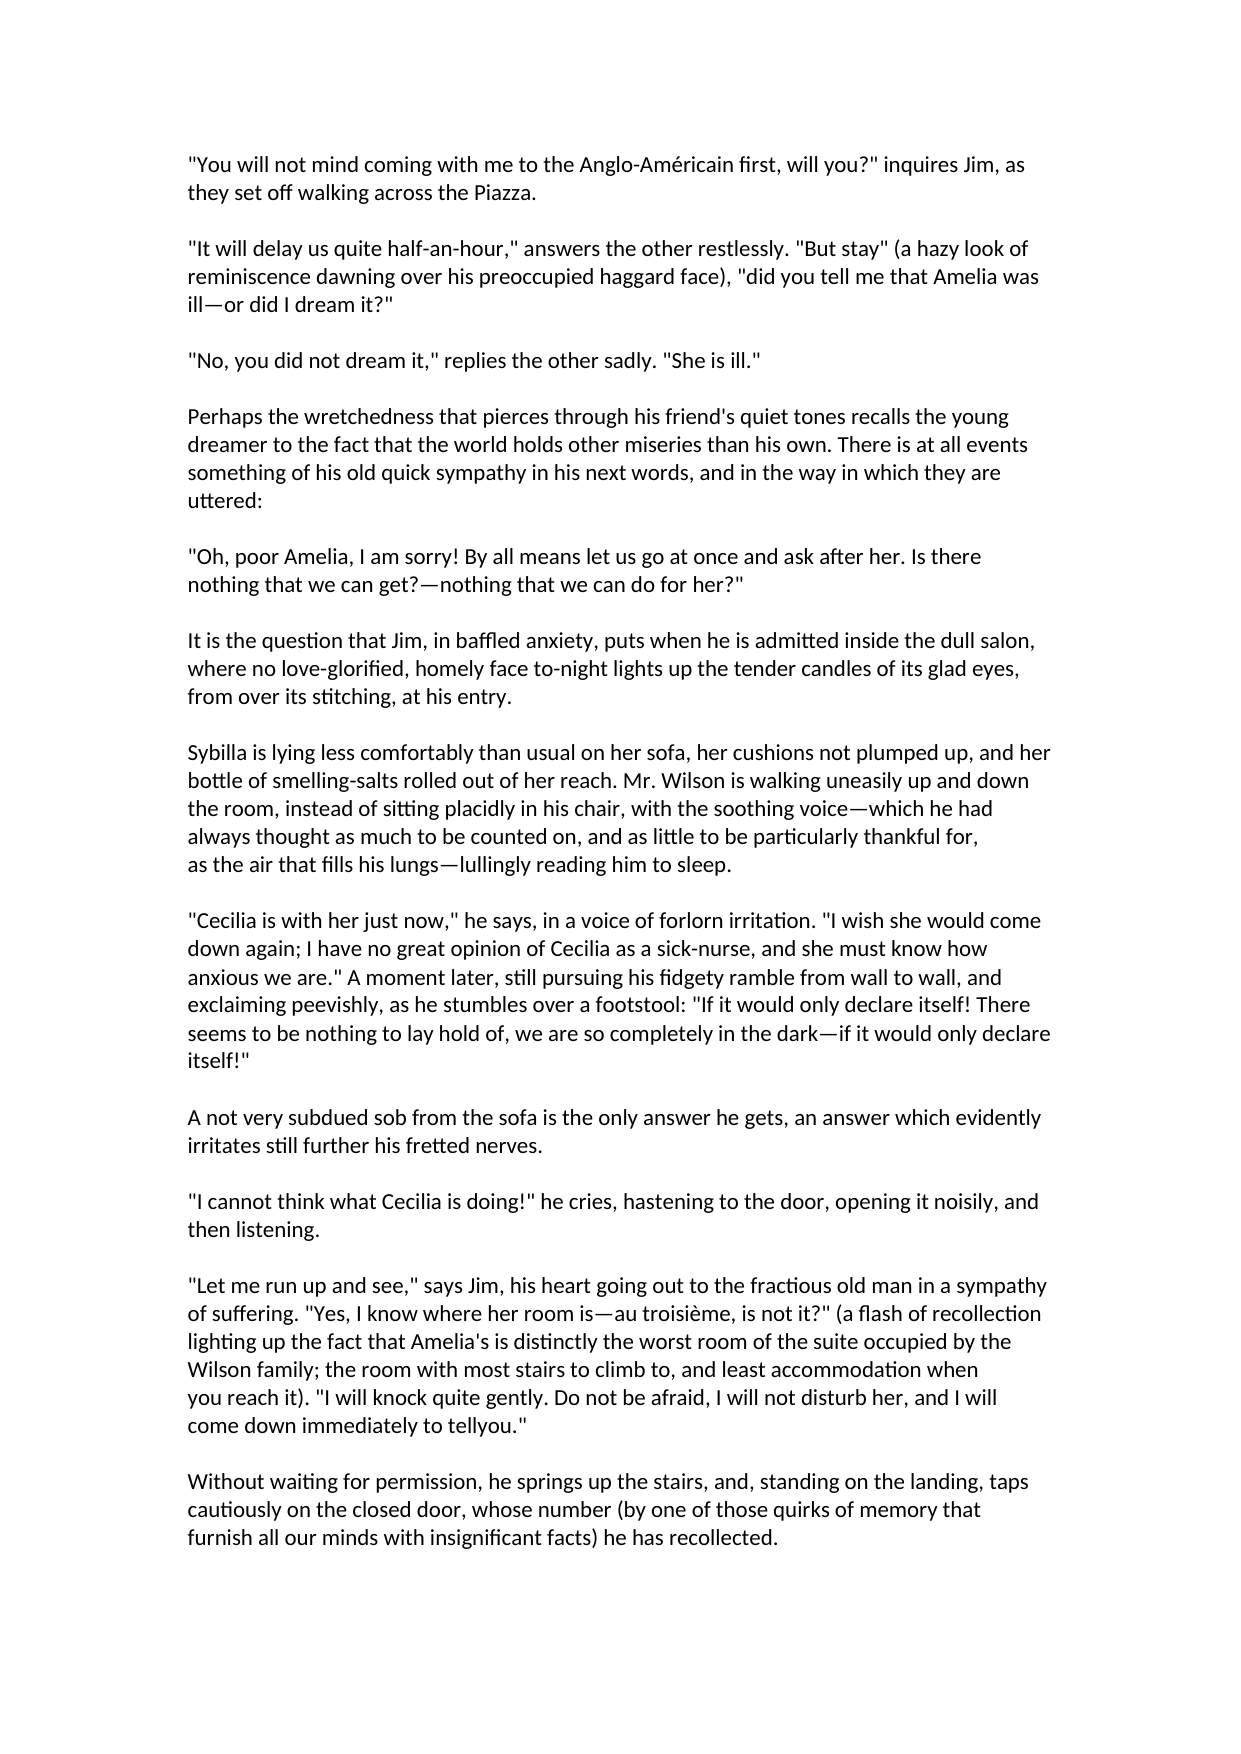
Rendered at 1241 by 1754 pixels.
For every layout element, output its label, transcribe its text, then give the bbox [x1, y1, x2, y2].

text you reach it). "I will knock quite gently. Do not be afraid, I will not disturb her, and I will come down immediately to tellyou." [187, 1383, 1053, 1439]
text "Let me run up and see," says Jim, his heart going out to the fractious old man in a sympathy of suffering. "Yes, I know where her room is—au troisième, is not it?" (a flash of recollection lighting up the fact that Amelia's is distinctly the worst room of the suite occupied by the Wilson family; the room with most stairs to climb to, and least accommodation when [187, 1271, 1053, 1383]
text It is the question that Jim, in baffled anxiety, puts when he is admitted inside the dull salon, where no love-glorified, homely face to-night lights up the tender candles of its glad eyes, from over its stitching, at his entry. [187, 626, 1053, 710]
text Sybilla is lying less comfortably than usual on her sofa, her cushions not plumped up, and her bottle of smelling-salts rolled out of her reach. Mr. Wilson is walking uneasily up and down the room, instead of sitting placidly in his chair, with the soothing voice—which he had always thought as much to be counted on, and as little to be particularly thankful for, [187, 738, 1053, 851]
text "Oh, poor Amelia, I am sorry! By all means let us go at once and ask after her. Is there nothing that we can get?—nothing that we can do for her?" [187, 542, 1053, 598]
text "You will not mind coming with me to the Anglo-Américain first, will you?" inquires Jim, as they set off walking across the Piazza. [187, 150, 1053, 206]
text Without waiting for permission, he springs up the stairs, and, standing on the landing, taps cautiously on the closed door, whose number (by one of those quirks of memory that furnish all our minds with insignificant facts) he has recollected. [187, 1467, 1053, 1551]
text Perhaps the wretchedness that pierces through his friend's quiet tones recalls the young dreamer to the fact that the world holds other miseries than his own. There is at all events something of his old quick sympathy in his next words, and in the way in which they are uttered: [187, 402, 1053, 514]
text seems to be nothing to lay hold of, we are so completely in the dark—if it would only declare itself!" [187, 1019, 1053, 1075]
text "Cecilia is with her just now," he says, in a voice of forlorn irritation. "I wish she would come down again; I have no great opinion of Cecilia as a sick-nurse, and she must know how anxious we are." A moment later, still pursuing his fidgety ramble from wall to wall, and exclaiming peevishly, as he stumbles over a footstool: "If it would only declare itself! There [187, 907, 1053, 1019]
text as the air that fills his lungs—lullingly reading him to sleep. [187, 851, 1053, 878]
text "It will delay us quite half-an-hour," answers the other restlessly. "But stay" (a hazy look of reminiscence dawning over his preoccupied haggard face), "did you tell me that Amelia was ill—or did I dream it?" [187, 234, 1053, 318]
text A not very subdued sob from the sofa is the only answer he gets, an answer which evidently irritates still further his fretted nerves. [187, 1103, 1053, 1159]
text "I cannot think what Cecilia is doing!" he cries, hastening to the door, opening it noisily, and then listening. [187, 1187, 1053, 1243]
text "No, you did not dream it," replies the other sadly. "She is ill." [187, 346, 1053, 374]
